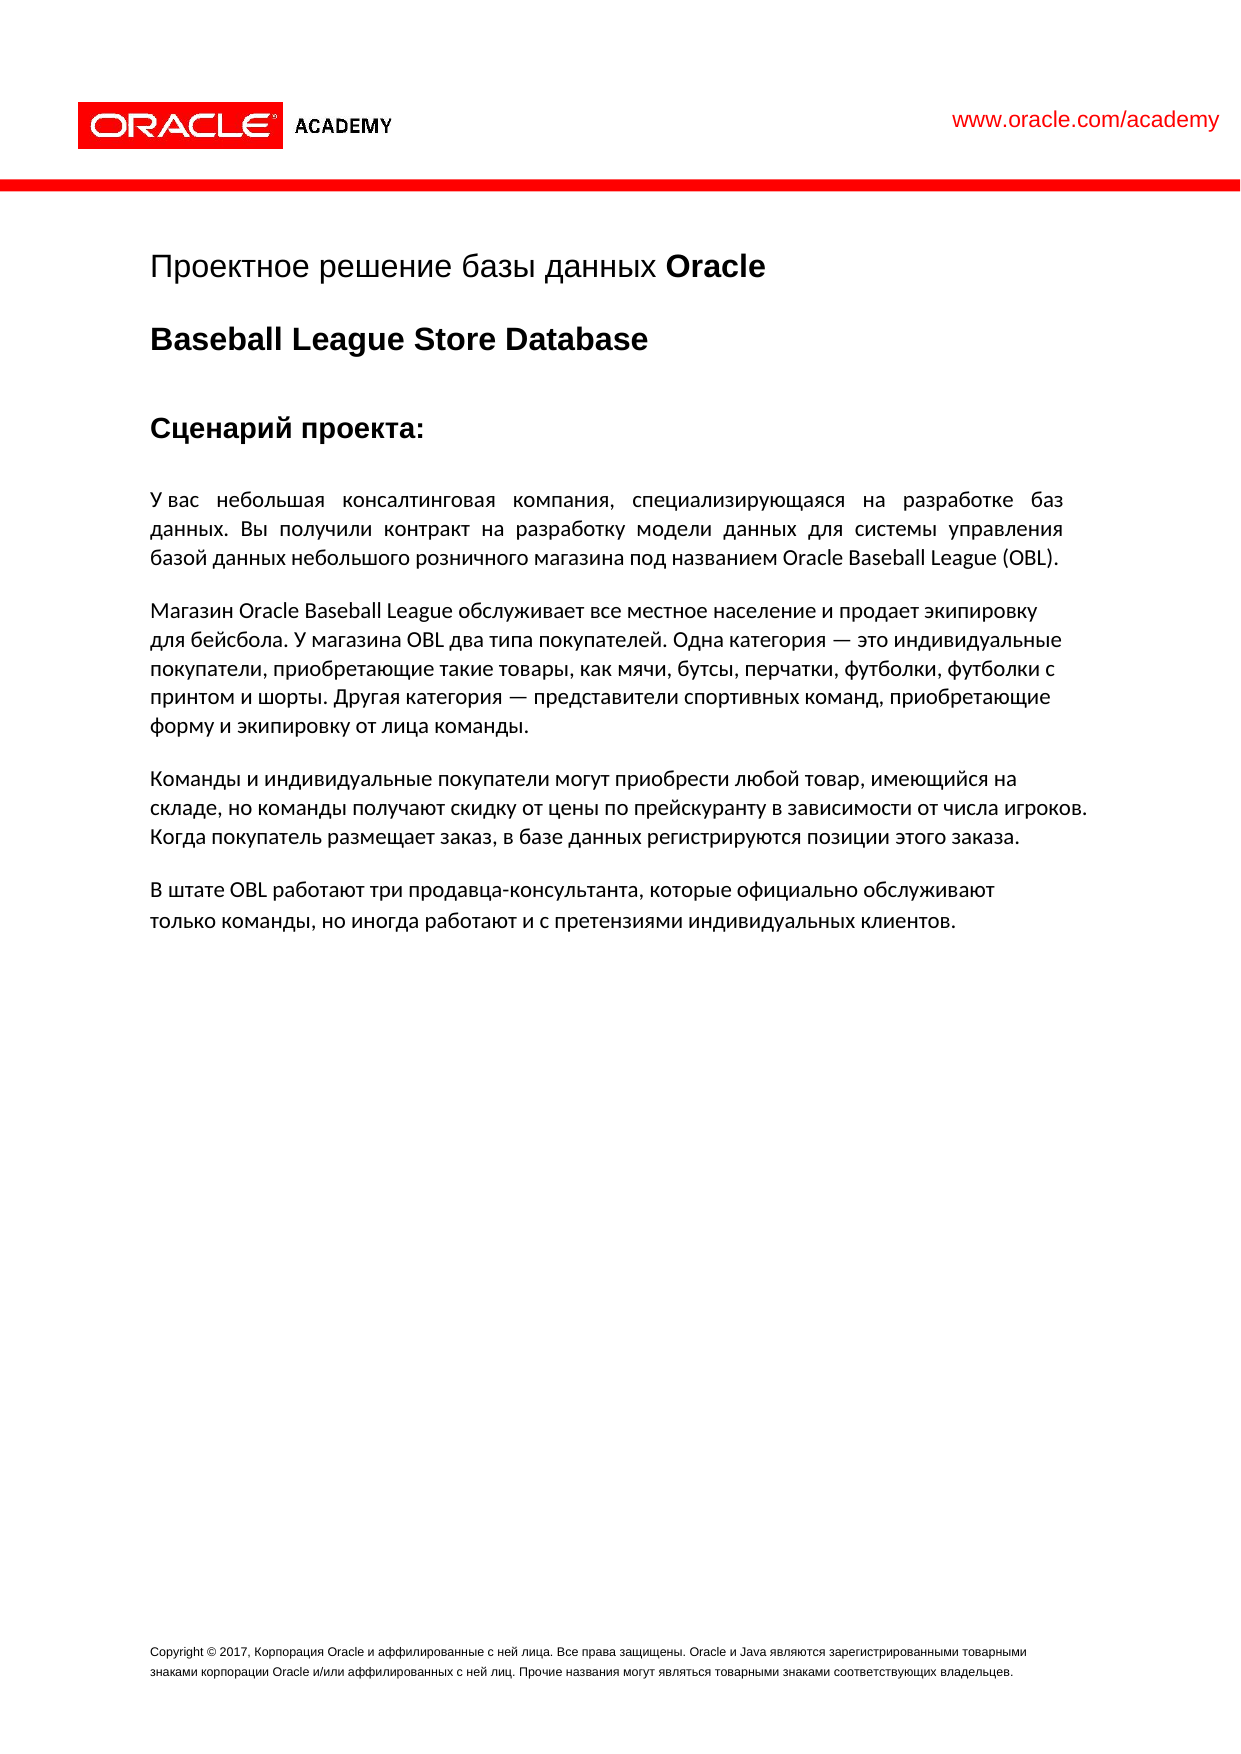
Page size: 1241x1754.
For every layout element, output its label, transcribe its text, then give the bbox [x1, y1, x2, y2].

picture [292, 116, 392, 135]
text Copyright © 2017, Корпорация Oracle и аффилированные с ней лица. Все права защищены. Oracle и Java являются зарегистрированными товарными знаками корпорации Oracle и/или аффилированных с ней лиц. Прочие названия могут являться товарными знаками соответствующих владельцев. [150, 1644, 1077, 1679]
picture [78, 102, 283, 149]
text www.oracle.com/academy [952, 106, 1221, 133]
text Магазин Oracle Baseball League обслуживает все местное население и продает экипировку для бейсбола. У магазина OBL два типа покупателей. Одна категория — это индивидуальные покупатели, приобретающие такие товары, как мячи, бутсы, перчатки, футболки, футболки с принтом и шорты. Другая категория — представители спортивных команд, приобретающие форму и экипировку от лица команды. [150, 597, 1079, 739]
text Команды и индивидуальные покупатели могут приобрести любой товар, имеющийся на складе, но команды получают скидку от цены по прейскуранту в зависимости от числа игроков. Когда покупатель размещает заказ, в базе данных регистрируются позиции этого заказа. [150, 764, 1089, 850]
text Сценарий проекта: [150, 412, 1221, 445]
text Проектное решение базы данных Oracle Baseball League Store Database [150, 247, 777, 357]
list вас небольшая консалтинговая компания, специализирующаяся на разработке баз данных. Вы получили контракт на разработку модели данных для системы управления базой данных небольшого розничного магазина под названием Oracle Baseball League (OBL). [150, 485, 1064, 571]
list штате OBL работают три продавца-консультанта, которые официально обслуживают только команды, но иногда работают и с претензиями индивидуальных клиентов. [150, 876, 1067, 934]
